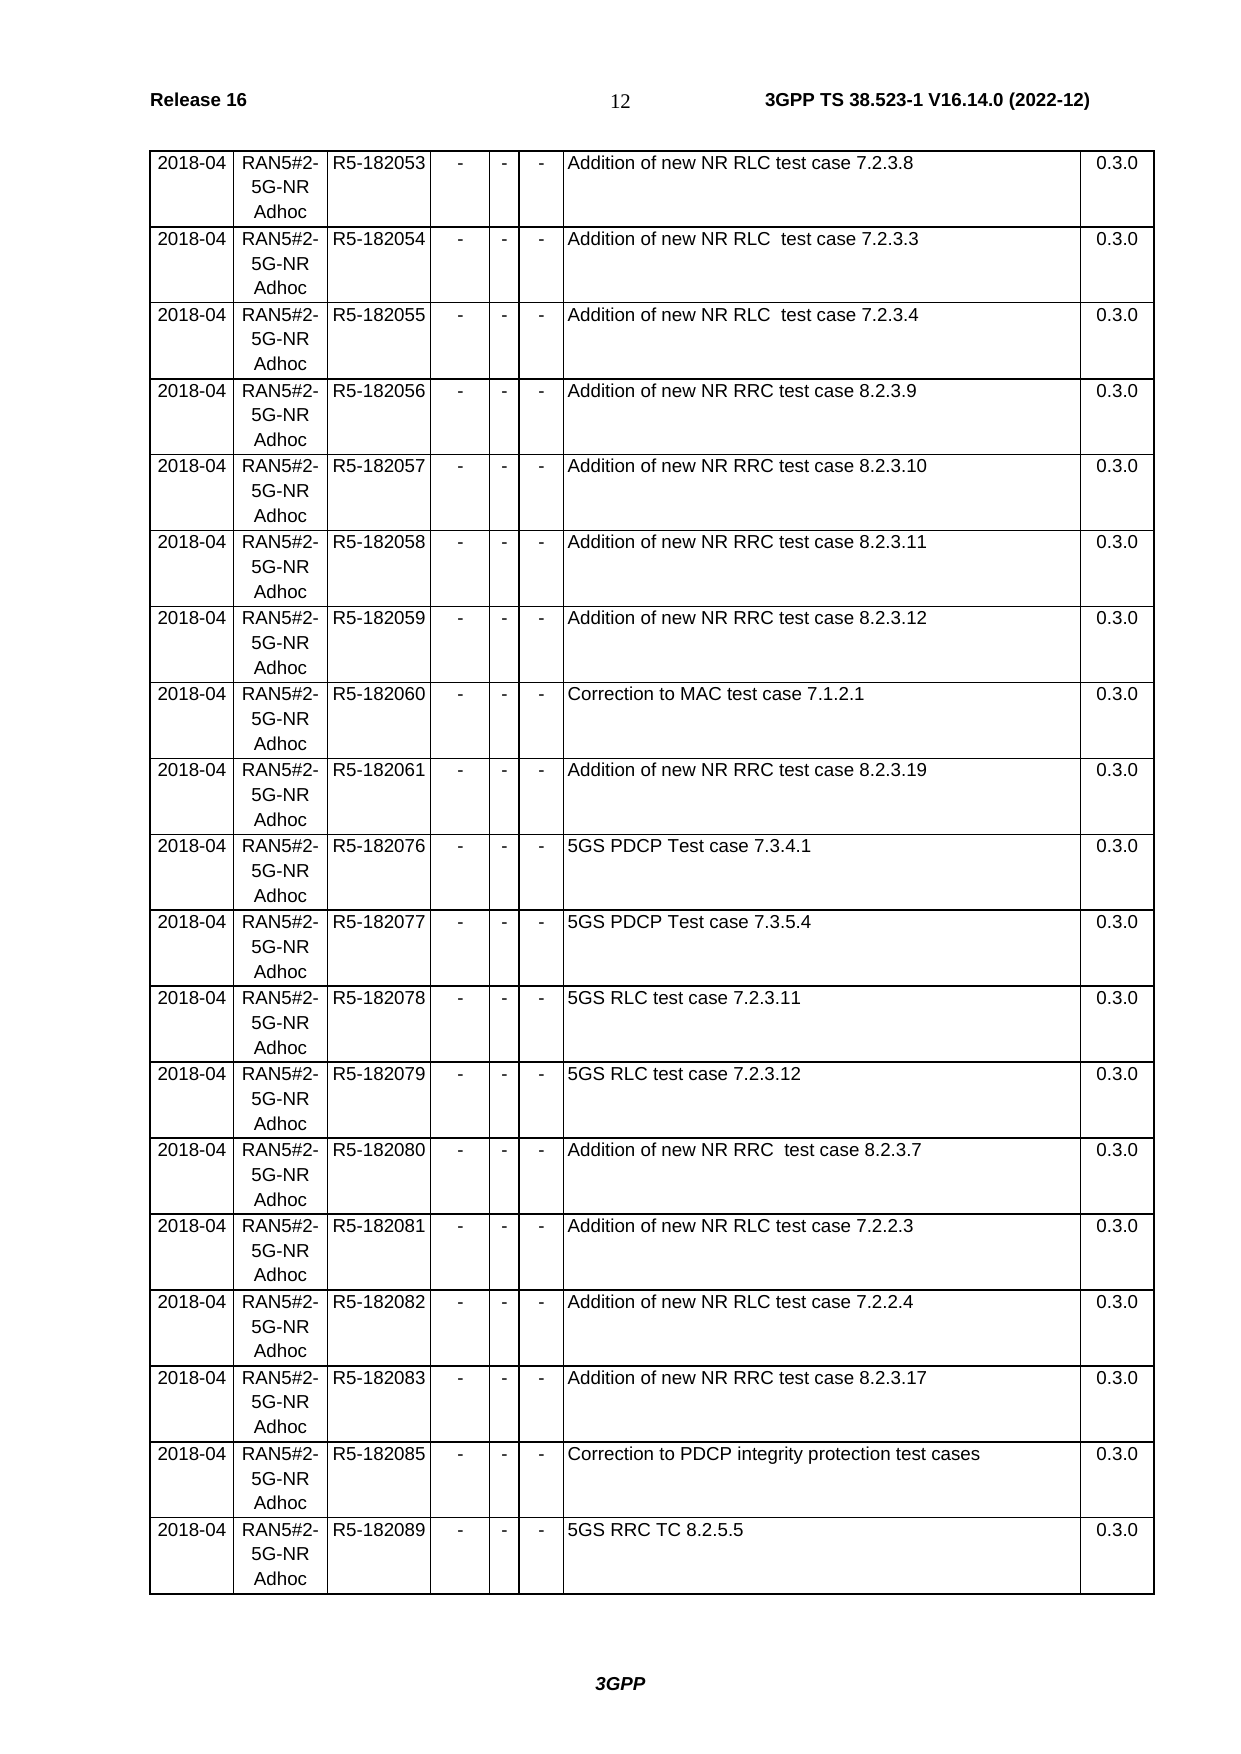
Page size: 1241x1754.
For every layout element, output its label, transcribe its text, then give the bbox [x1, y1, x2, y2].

table_cell 5GS RRC TC 8.2.5.5 [564, 1518, 1080, 1593]
table_cell R5-182054 [328, 228, 430, 302]
table_cell RAN5#2-5G-NR Adhoc [234, 835, 327, 909]
table_cell 0.3.0 [1081, 1215, 1153, 1289]
table_cell - [520, 1367, 563, 1441]
table_cell 0.3.0 [1081, 683, 1153, 757]
table_cell 0.3.0 [1081, 1367, 1153, 1441]
table_cell - [490, 1063, 518, 1137]
table_cell 2018-04 [151, 1518, 233, 1593]
table_cell 0.3.0 [1081, 531, 1153, 606]
table_cell Addition of new NR RLC test case 7.2.3.4 [564, 303, 1080, 378]
table_cell RAN5#2-5G-NR Adhoc [234, 607, 327, 682]
table_cell 2018-04 [151, 683, 233, 757]
table_cell 5GS PDCP Test case 7.3.4.1 [564, 835, 1080, 909]
table_cell 2018-04 [151, 911, 233, 985]
table_cell - [490, 759, 518, 833]
table_cell - [431, 228, 489, 302]
table_cell - [431, 531, 489, 606]
table_cell Addition of new NR RRC test case 8.2.3.19 [564, 759, 1080, 833]
table_cell - [520, 455, 563, 530]
table_cell 2018-04 [151, 228, 233, 302]
table_cell - [431, 1139, 489, 1213]
table_cell 2018-04 [151, 1215, 233, 1289]
table_cell R5-182078 [328, 987, 430, 1061]
table_cell - [520, 152, 563, 226]
table_cell - [520, 759, 563, 833]
table_cell Addition of new NR RLC test case 7.2.3.8 [564, 152, 1080, 226]
table_cell 2018-04 [151, 1443, 233, 1517]
table_cell R5-182089 [328, 1518, 430, 1593]
table_cell 0.3.0 [1081, 987, 1153, 1061]
table_cell - [431, 1518, 489, 1593]
table_cell - [520, 1139, 563, 1213]
table_cell - [490, 531, 518, 606]
table_cell - [490, 835, 518, 909]
table_cell R5-182059 [328, 607, 430, 682]
table_cell - [490, 987, 518, 1061]
table_cell - [520, 987, 563, 1061]
table_cell R5-182060 [328, 683, 430, 757]
table_cell 2018-04 [151, 1139, 233, 1213]
table_cell RAN5#2-5G-NR Adhoc [234, 303, 327, 378]
table_cell - [520, 1063, 563, 1137]
table_cell - [431, 607, 489, 682]
table_cell 0.3.0 [1081, 228, 1153, 302]
table_cell RAN5#2-5G-NR Adhoc [234, 1518, 327, 1593]
table_cell R5-182058 [328, 531, 430, 606]
table_cell R5-182085 [328, 1443, 430, 1517]
table_cell RAN5#2-5G-NR Adhoc [234, 152, 327, 226]
table_cell 0.3.0 [1081, 1291, 1153, 1365]
table_cell 0.3.0 [1081, 835, 1153, 909]
table_cell - [431, 1215, 489, 1289]
table_cell - [490, 1518, 518, 1593]
table_cell Addition of new NR RLC test case 7.2.2.4 [564, 1291, 1080, 1365]
table_cell - [520, 607, 563, 682]
table_cell R5-182055 [328, 303, 430, 378]
table_cell 0.3.0 [1081, 380, 1153, 454]
table_cell R5-182083 [328, 1367, 430, 1441]
table_cell - [431, 1063, 489, 1137]
table_cell RAN5#2-5G-NR Adhoc [234, 228, 327, 302]
table_cell - [520, 1518, 563, 1593]
table_cell 0.3.0 [1081, 911, 1153, 985]
table_cell 0.3.0 [1081, 607, 1153, 682]
table_cell R5-182056 [328, 380, 430, 454]
table_cell - [490, 1139, 518, 1213]
table_cell R5-182079 [328, 1063, 430, 1137]
table_cell 2018-04 [151, 303, 233, 378]
table_cell 2018-04 [151, 1291, 233, 1365]
table_cell 2018-04 [151, 607, 233, 682]
table_cell - [431, 835, 489, 909]
table_cell - [490, 607, 518, 682]
table_cell Addition of new NR RLC test case 7.2.3.3 [564, 228, 1080, 302]
table_cell 2018-04 [151, 531, 233, 606]
table_cell RAN5#2-5G-NR Adhoc [234, 1215, 327, 1289]
table_cell 2018-04 [151, 987, 233, 1061]
table_cell - [431, 987, 489, 1061]
table_cell - [431, 911, 489, 985]
table_cell - [490, 1443, 518, 1517]
table_cell 2018-04 [151, 455, 233, 530]
table_cell 0.3.0 [1081, 455, 1153, 530]
table_cell 5GS PDCP Test case 7.3.5.4 [564, 911, 1080, 985]
table_cell - [490, 380, 518, 454]
table_cell - [490, 1291, 518, 1365]
table_cell - [520, 303, 563, 378]
table_cell R5-182076 [328, 835, 430, 909]
table_cell 2018-04 [151, 835, 233, 909]
table_cell Correction to PDCP integrity protection test cases [564, 1443, 1080, 1517]
table_cell RAN5#2-5G-NR Adhoc [234, 1291, 327, 1365]
table_cell R5-182082 [328, 1291, 430, 1365]
table_cell 0.3.0 [1081, 152, 1153, 226]
table_cell RAN5#2-5G-NR Adhoc [234, 987, 327, 1061]
table_cell R5-182061 [328, 759, 430, 833]
table_cell - [520, 1291, 563, 1365]
table_cell - [520, 531, 563, 606]
table_cell - [520, 1443, 563, 1517]
table_cell 2018-04 [151, 380, 233, 454]
table_cell Addition of new NR RLC test case 7.2.2.3 [564, 1215, 1080, 1289]
table_cell R5-182080 [328, 1139, 430, 1213]
table_cell - [490, 911, 518, 985]
table_cell - [490, 152, 518, 226]
table_cell 5GS RLC test case 7.2.3.12 [564, 1063, 1080, 1137]
table_cell RAN5#2-5G-NR Adhoc [234, 1139, 327, 1213]
table_cell 5GS RLC test case 7.2.3.11 [564, 987, 1080, 1061]
table_cell RAN5#2-5G-NR Adhoc [234, 1367, 327, 1441]
table_cell 0.3.0 [1081, 1139, 1153, 1213]
table_cell - [431, 759, 489, 833]
table_cell - [431, 1443, 489, 1517]
table_cell R5-182053 [328, 152, 430, 226]
table_cell - [431, 683, 489, 757]
table_cell RAN5#2-5G-NR Adhoc [234, 683, 327, 757]
table_cell - [490, 683, 518, 757]
table_cell 0.3.0 [1081, 1518, 1153, 1593]
table_cell 0.3.0 [1081, 1443, 1153, 1517]
table_cell 2018-04 [151, 759, 233, 833]
table_cell RAN5#2-5G-NR Adhoc [234, 911, 327, 985]
table_cell R5-182057 [328, 455, 430, 530]
table_cell - [490, 455, 518, 530]
table_cell Addition of new NR RRC test case 8.2.3.7 [564, 1139, 1080, 1213]
table_cell - [490, 1367, 518, 1441]
table_cell - [490, 1215, 518, 1289]
table_cell 2018-04 [151, 152, 233, 226]
table_cell - [520, 1215, 563, 1289]
table_cell - [520, 228, 563, 302]
table_cell - [431, 152, 489, 226]
table_cell R5-182077 [328, 911, 430, 985]
table_cell Addition of new NR RRC test case 8.2.3.11 [564, 531, 1080, 606]
table_cell Addition of new NR RRC test case 8.2.3.10 [564, 455, 1080, 530]
table_cell RAN5#2-5G-NR Adhoc [234, 531, 327, 606]
table_cell Addition of new NR RRC test case 8.2.3.9 [564, 380, 1080, 454]
table_cell RAN5#2-5G-NR Adhoc [234, 380, 327, 454]
table_cell Addition of new NR RRC test case 8.2.3.17 [564, 1367, 1080, 1441]
table_cell R5-182081 [328, 1215, 430, 1289]
table_cell Correction to MAC test case 7.1.2.1 [564, 683, 1080, 757]
table_cell - [431, 380, 489, 454]
table_cell RAN5#2-5G-NR Adhoc [234, 455, 327, 530]
table_cell - [431, 1291, 489, 1365]
table_cell 2018-04 [151, 1063, 233, 1137]
table_cell 2018-04 [151, 1367, 233, 1441]
table_cell - [520, 835, 563, 909]
table_cell 0.3.0 [1081, 759, 1153, 833]
table_cell - [490, 228, 518, 302]
table_cell 0.3.0 [1081, 1063, 1153, 1137]
table_cell - [431, 455, 489, 530]
table_cell - [431, 303, 489, 378]
table_cell - [520, 380, 563, 454]
table_cell RAN5#2-5G-NR Adhoc [234, 759, 327, 833]
table_cell Addition of new NR RRC test case 8.2.3.12 [564, 607, 1080, 682]
table_cell - [490, 303, 518, 378]
table_cell RAN5#2-5G-NR Adhoc [234, 1443, 327, 1517]
table_cell 0.3.0 [1081, 303, 1153, 378]
table_cell - [520, 683, 563, 757]
table_cell - [431, 1367, 489, 1441]
table_cell - [520, 911, 563, 985]
table_cell RAN5#2-5G-NR Adhoc [234, 1063, 327, 1137]
